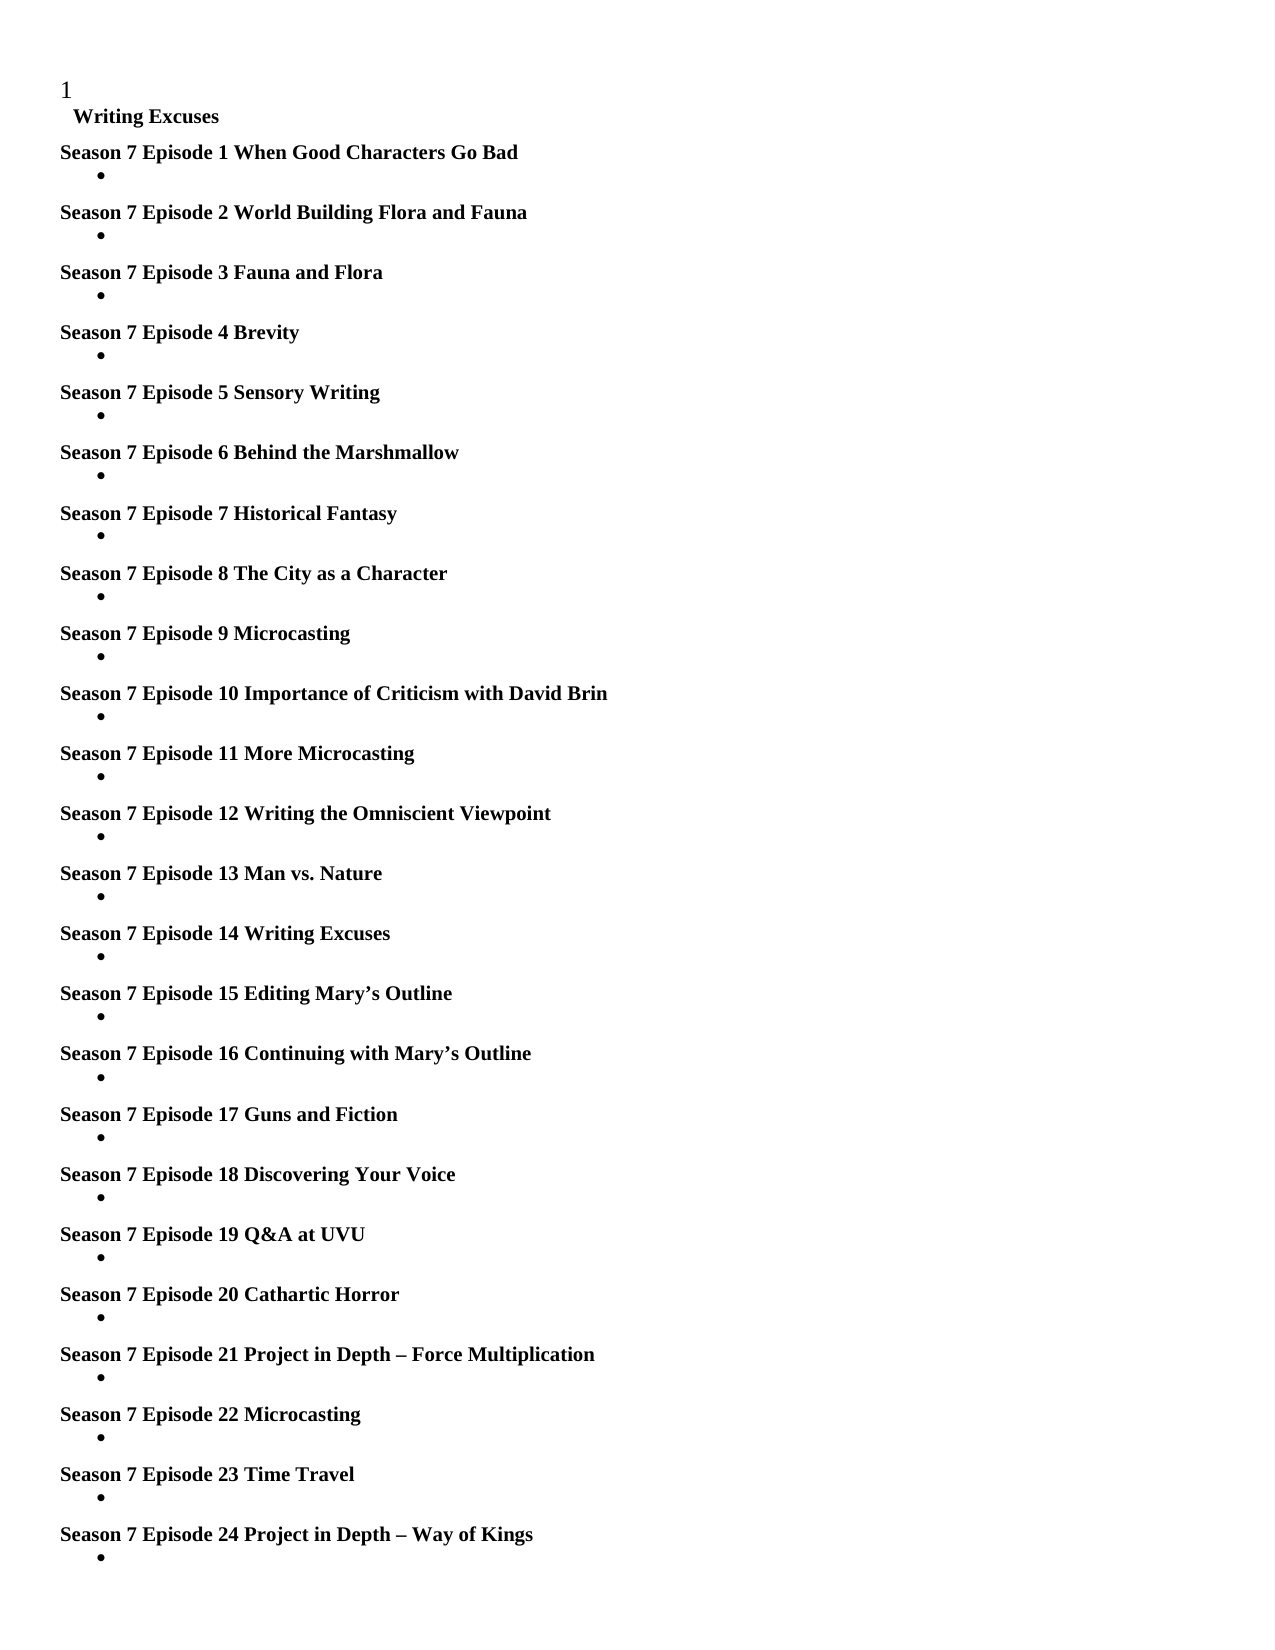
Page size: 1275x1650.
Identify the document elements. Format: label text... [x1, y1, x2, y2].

subtitle Season 7 Episode 3 Fauna and Flora [60, 260, 1215, 284]
subtitle Season 7 Episode 14 Writing Excuses [60, 921, 1215, 945]
subtitle Season 7 Episode 1 When Good Characters Go Bad [60, 140, 1215, 164]
subtitle Season 7 Episode 19 Q&A at UVU [60, 1222, 1215, 1246]
subtitle Season 7 Episode 7 Historical Fantasy [60, 500, 1215, 524]
subtitle Season 7 Episode 22 Microcasting [60, 1402, 1215, 1426]
subtitle Season 7 Episode 5 Sensory Writing [60, 380, 1215, 404]
subtitle Season 7 Episode 18 Discovering Your Voice [60, 1162, 1215, 1186]
text Writing Excuses [60, 104, 1215, 128]
subtitle Season 7 Episode 20 Cathartic Horror [60, 1282, 1215, 1306]
subtitle Season 7 Episode 24 Project in Depth – Way of Kings [60, 1522, 1215, 1546]
subtitle Season 7 Episode 21 Project in Depth – Force Multiplication [60, 1342, 1215, 1366]
subtitle Season 7 Episode 4 Brevity [60, 320, 1215, 344]
subtitle Season 7 Episode 13 Man vs. Nature [60, 861, 1215, 885]
subtitle Season 7 Episode 2 World Building Flora and Fauna [60, 200, 1215, 224]
subtitle Season 7 Episode 15 Editing Mary’s Outline [60, 981, 1215, 1005]
subtitle Season 7 Episode 17 Guns and Fiction [60, 1101, 1215, 1126]
subtitle Season 7 Episode 16 Continuing with Mary’s Outline [60, 1041, 1215, 1065]
subtitle Season 7 Episode 23 Time Travel [60, 1462, 1215, 1486]
subtitle Season 7 Episode 9 Microcasting [60, 621, 1215, 645]
subtitle Season 7 Episode 12 Writing the Omniscient Viewpoint [60, 801, 1215, 825]
subtitle Season 7 Episode 6 Behind the Marshmallow [60, 440, 1215, 464]
subtitle Season 7 Episode 11 More Microcasting [60, 741, 1215, 765]
subtitle Season 7 Episode 8 The City as a Character [60, 561, 1215, 584]
subtitle Season 7 Episode 10 Importance of Criticism with David Brin [60, 681, 1215, 705]
